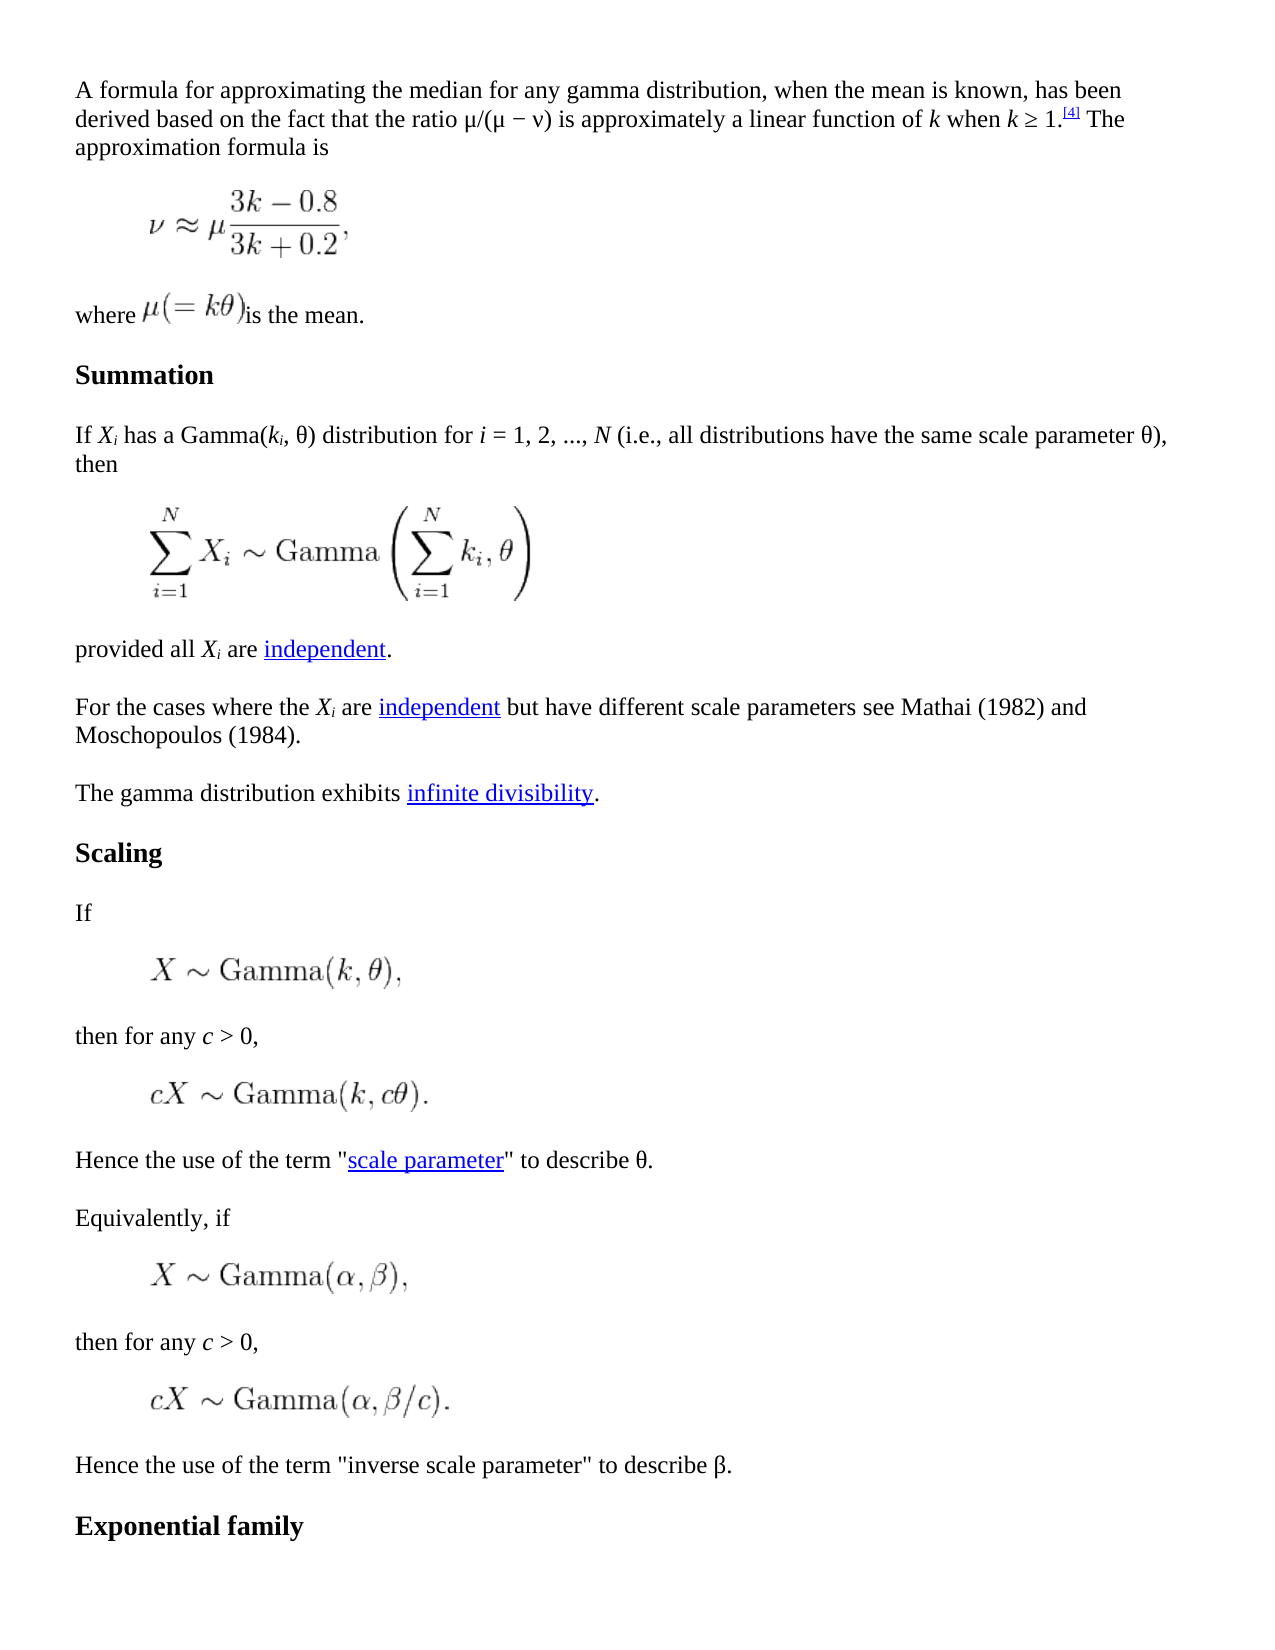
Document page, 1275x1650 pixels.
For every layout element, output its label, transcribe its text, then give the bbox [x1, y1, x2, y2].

text where is the mean. [75, 291, 1200, 329]
picture [150, 190, 348, 258]
text provided all Xi are independent. [75, 634, 1200, 662]
text If Xi has a Gamma(ki, θ) distribution for i = 1, 2, ..., N (i.e., all distributions have the same scale parameter θ), then [75, 420, 1200, 477]
text The gamma distribution exhibits infinite divisibility. [75, 778, 1200, 807]
picture [150, 955, 400, 989]
text Hence the use of the term "inverse scale parameter" to describe β. [75, 1451, 1200, 1479]
text then for any c > 0, [75, 1327, 1200, 1356]
picture [150, 1079, 428, 1112]
picture [150, 506, 532, 601]
subtitle Summation [75, 358, 1200, 391]
picture [142, 291, 245, 324]
text If [75, 898, 1200, 926]
text Hence the use of the term "scale parameter" to describe θ. [75, 1145, 1200, 1174]
text For the cases where the Xi are independent but have different scale parameters see Mathai (1982) and Moschopoulos (1984). [75, 692, 1200, 749]
text then for any c > 0, [75, 1021, 1200, 1050]
picture [150, 1384, 449, 1418]
picture [150, 1261, 407, 1294]
text A formula for approximating the median for any gamma distribution, when the mean is known, has been derived based on the fact that the ratio μ/(μ − ν) is approximately a linear function of k when k ≥ 1.[4] The approximation formula is [75, 75, 1200, 161]
text Equivalently, if [75, 1203, 1200, 1232]
subtitle Exponential family [75, 1508, 1200, 1541]
subtitle Scaling [75, 836, 1200, 868]
